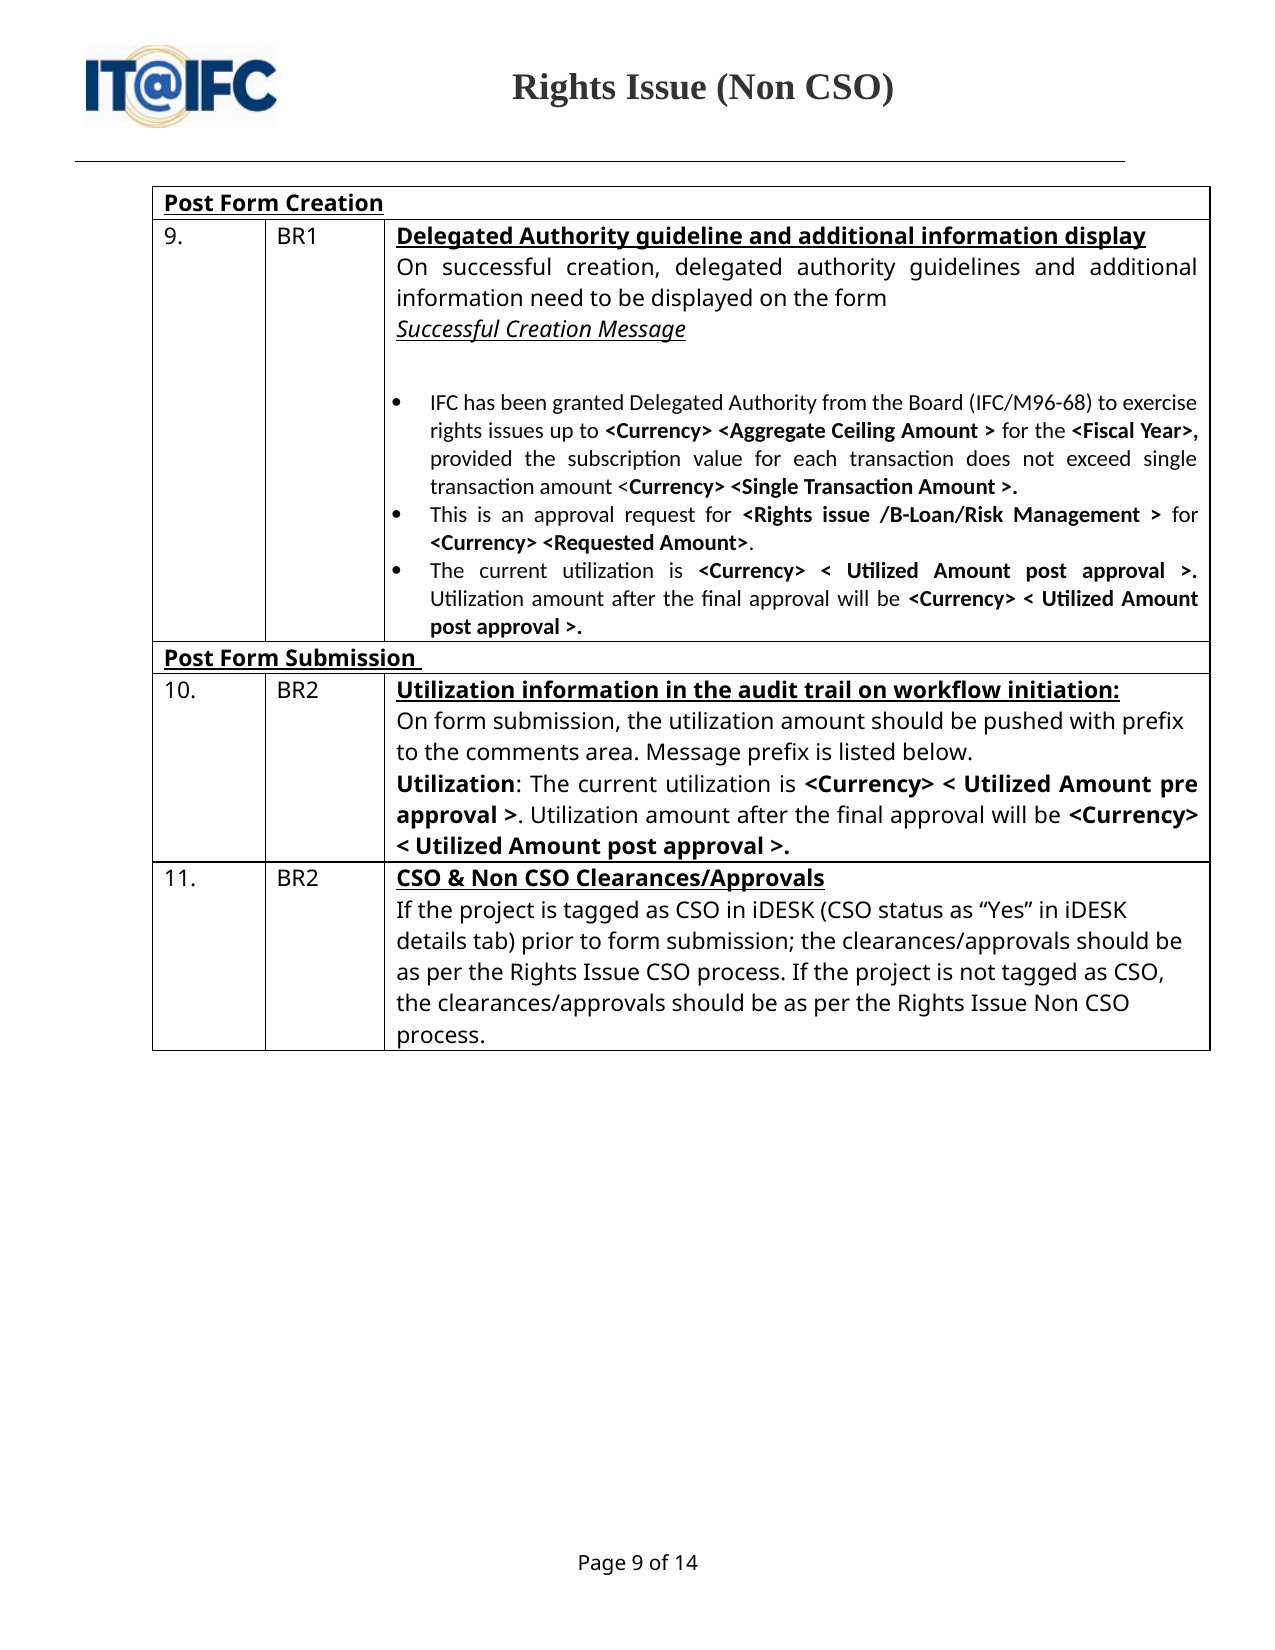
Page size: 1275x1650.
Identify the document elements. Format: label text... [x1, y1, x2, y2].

table_cell [153, 674, 265, 861]
table_cell [153, 220, 265, 641]
table_cell BR1 [266, 220, 384, 641]
table_cell BR2 [266, 863, 384, 1050]
table_cell BR2 [266, 674, 384, 861]
table_cell [153, 863, 265, 1050]
table_header Post Form Creation [153, 187, 1209, 218]
table_cell CSO & Non CSO Clearances/Approvals If the project is tagged as CSO in iDESK (CSO status as “Yes” in iDESK details tab) prior to form submission; the clearances/approvals should be as per the Rights Issue CSO process. If the project is not tagged as CSO, the clearances/approvals should be as per the Rights Issue Non CSO process. [385, 863, 1209, 1050]
table_cell Utilization information in the audit trail on workflow initiation: On form submission, the utilization amount should be pushed with prefix to the comments area. Message prefix is listed below. Utilization: The current utilization is <Currency> < Utilized Amount pre approval >. Utilization amount after the final approval will be <Currency> < Utilized Amount post approval >. [385, 674, 1209, 861]
table_cell Post Form Submission [153, 642, 1209, 673]
table_cell Delegated Authority guideline and additional information display On successful creation, delegated authority guidelines and additional information need to be displayed on the form Successful Creation Message IFC has been granted Delegated Authority from the Board (IFC/M96-68) to exercise rights issues up to <Currency> <Aggregate Ceiling Amount > for the <Fiscal Year>, provided the subscription value for each transaction does not exceed single transaction amount <Currency> <Single Transaction Amount >. This is an approval request for <Rights issue /B-Loan/Risk Management > for <Currency> <Requested Amount>. The current utilization is <Currency> < Utilized Amount post approval >. Utilization amount after the final approval will be <Currency> < Utilized Amount post approval >. [385, 220, 1209, 641]
